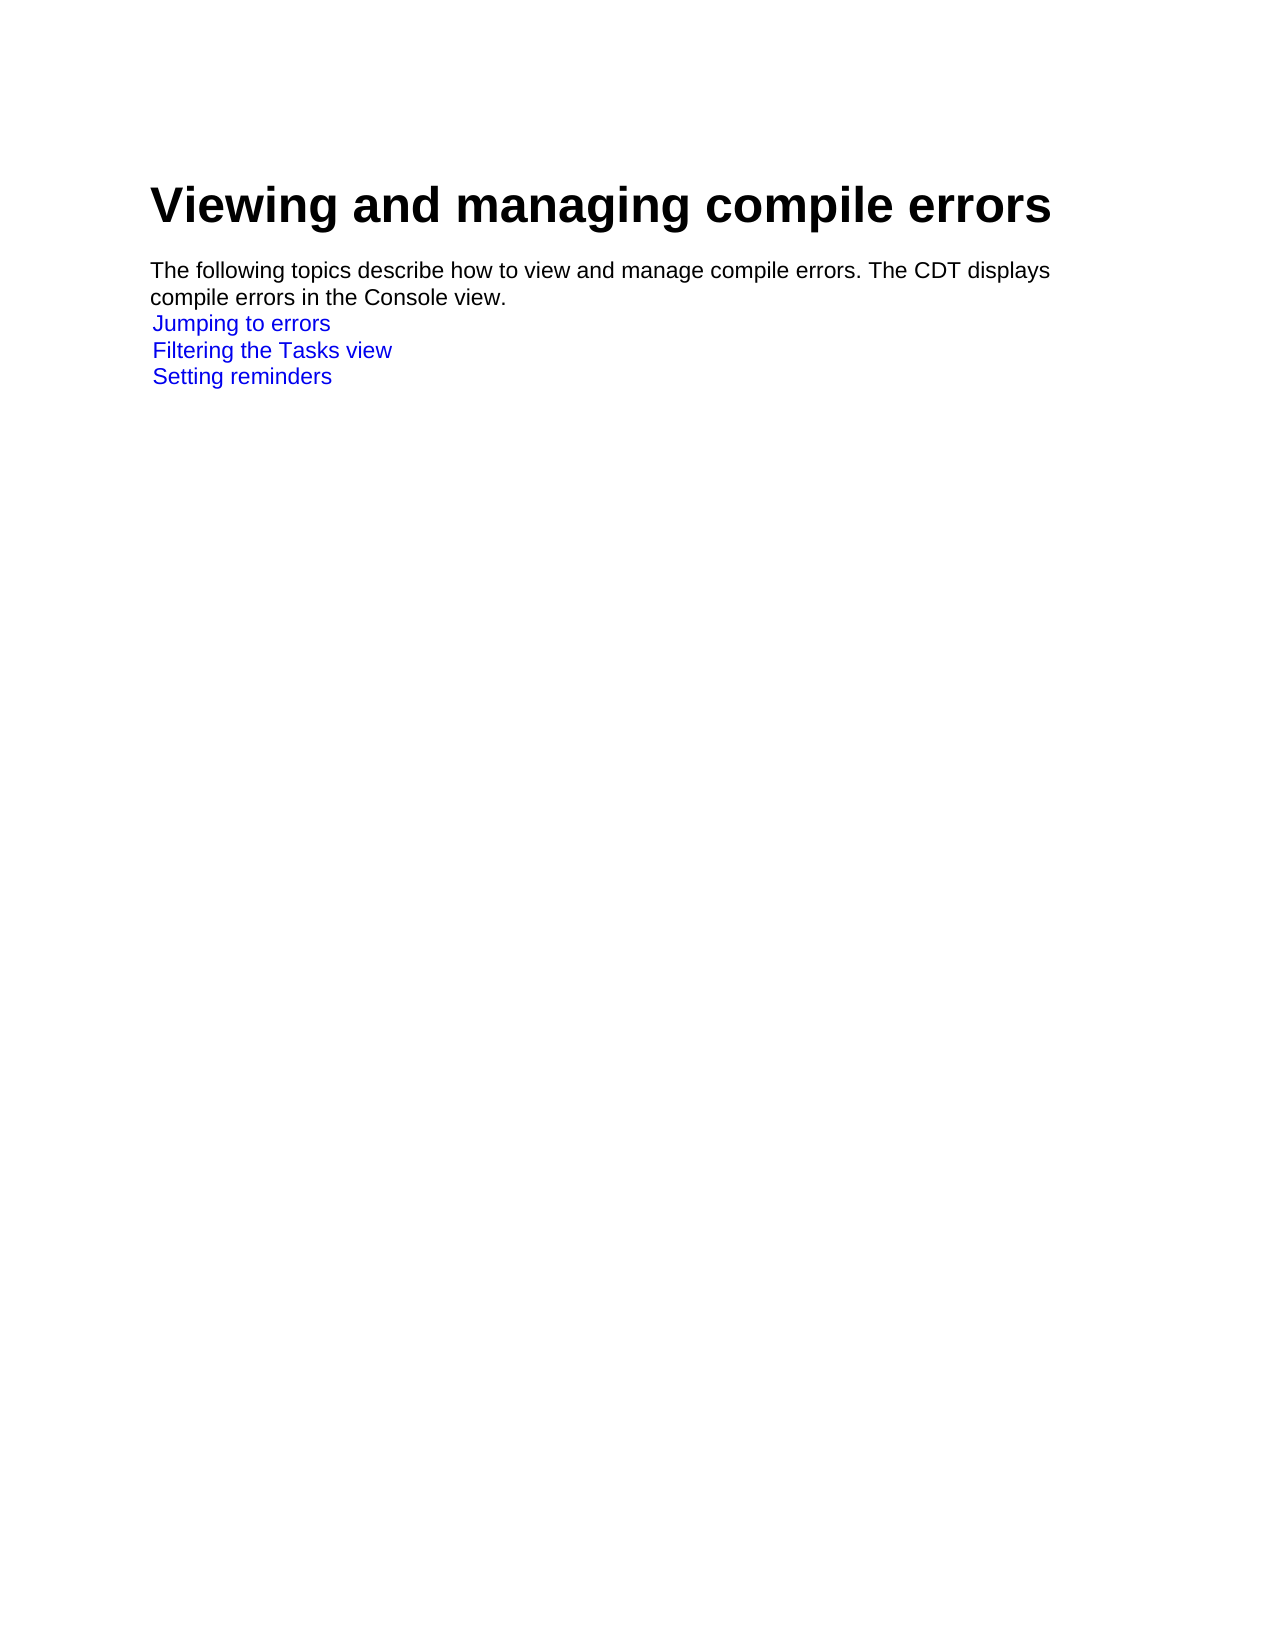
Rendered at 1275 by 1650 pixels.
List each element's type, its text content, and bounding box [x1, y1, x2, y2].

text Jumping to errors [150, 310, 1125, 337]
text The following topics describe how to view and manage compile errors. The CDT displays compile errors in the Console view. [150, 257, 1125, 310]
text Setting reminders [150, 363, 1125, 389]
subtitle Viewing and managing compile errors [150, 175, 1125, 232]
text Filtering the Tasks view [150, 337, 1125, 363]
